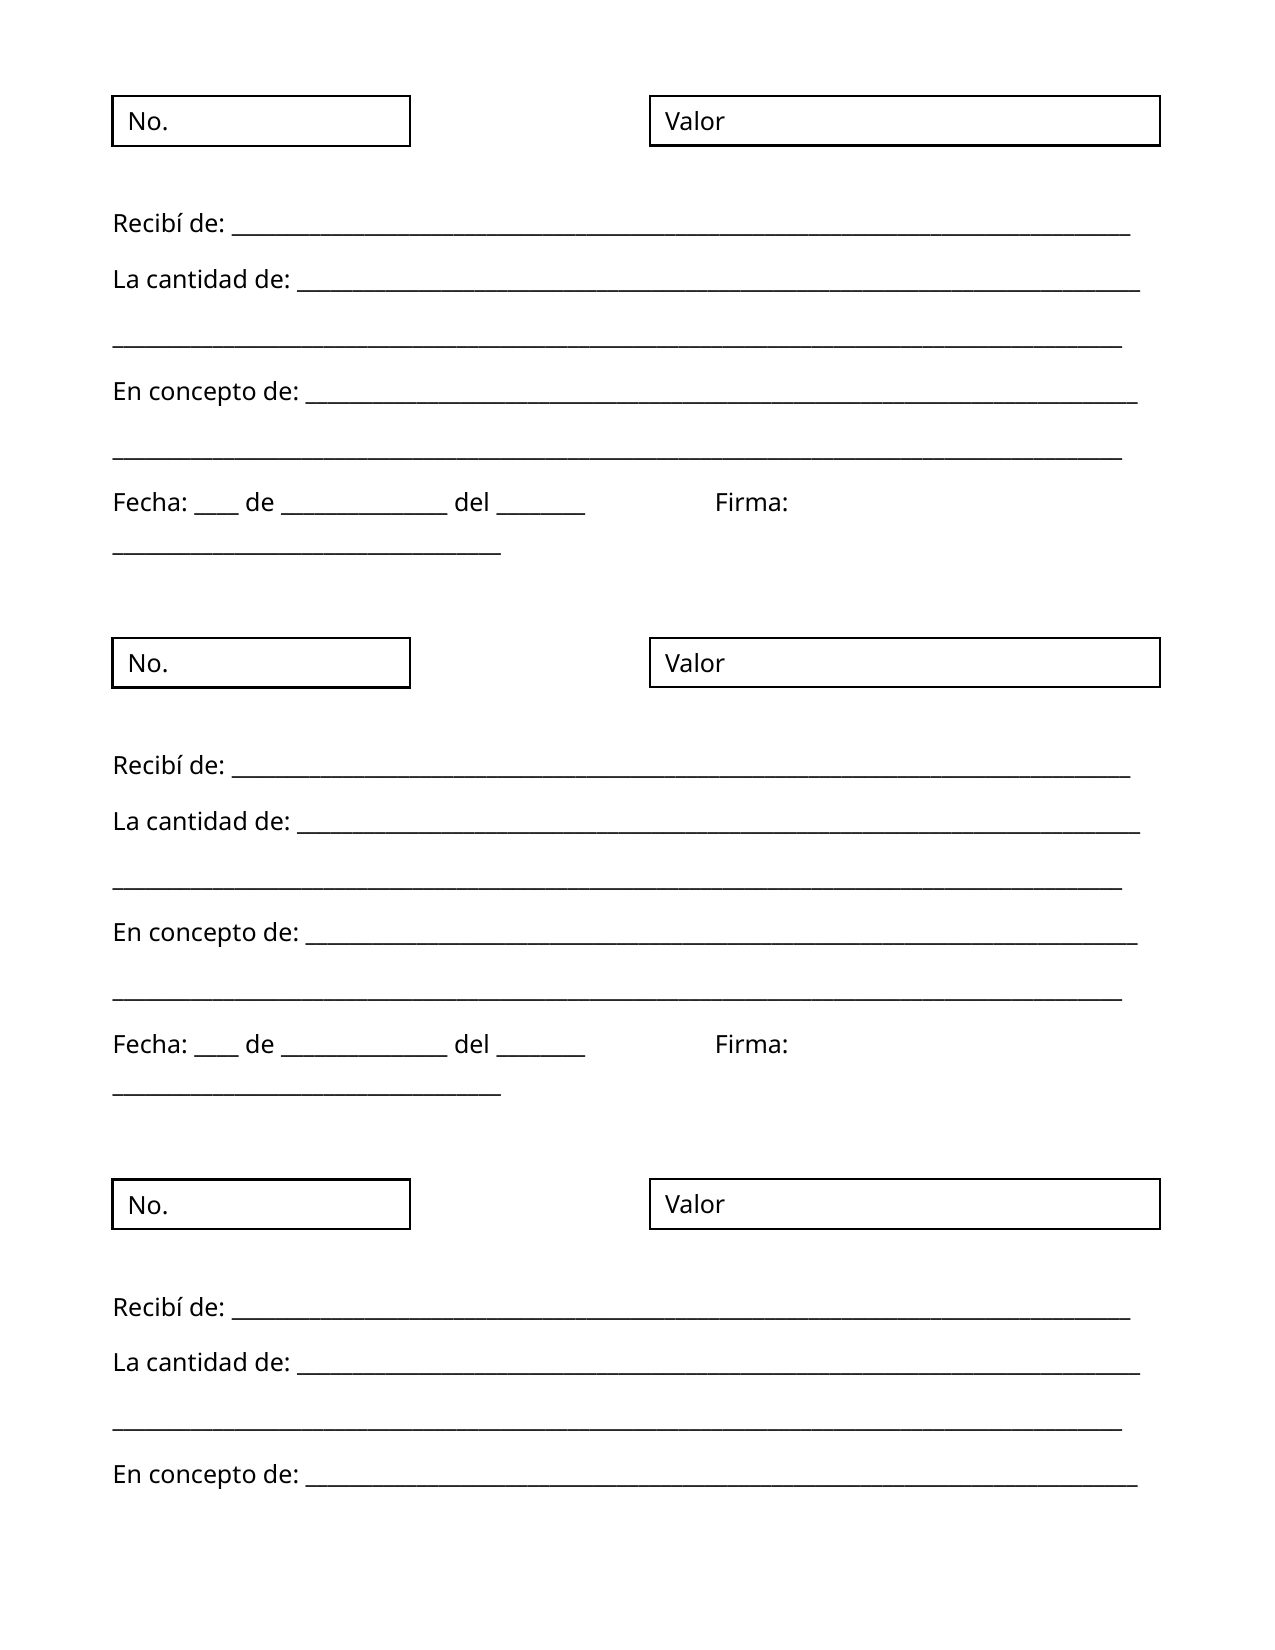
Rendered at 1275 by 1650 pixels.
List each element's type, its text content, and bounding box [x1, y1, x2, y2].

text ___________________________________________________________________________________________ [112, 429, 1162, 463]
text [112, 1401, 1162, 1435]
text En concepto de: ___________________________________________________________________________ [112, 1457, 1162, 1491]
text Recibí de: _________________________________________________________________________________ [112, 747, 1162, 782]
text La cantidad de: ____________________________________________________________________________ [112, 262, 1162, 296]
text Fecha: ____ de _______________ del ________ Firma: ___________________________________ [112, 485, 1162, 558]
text ___________________________________________________________________________________________ [112, 317, 1162, 352]
text En concepto de: ___________________________________________________________________________ [112, 915, 1162, 949]
text La cantidad de: ____________________________________________________________________________ [112, 1345, 1162, 1379]
text Recibí de: _________________________________________________________________________________ [112, 206, 1162, 240]
text ___________________________________________________________________________________________ [112, 859, 1162, 893]
text ___________________________________________________________________________________________ [112, 971, 1162, 1005]
text La cantidad de: ____________________________________________________________________________ [112, 803, 1162, 837]
text En concepto de: ___________________________________________________________________________ [112, 373, 1162, 407]
text Fecha: ____ de _______________ del ________ Firma: ___________________________________ [112, 1027, 1162, 1100]
text Recibí de: _________________________________________________________________________________ [112, 1289, 1162, 1323]
